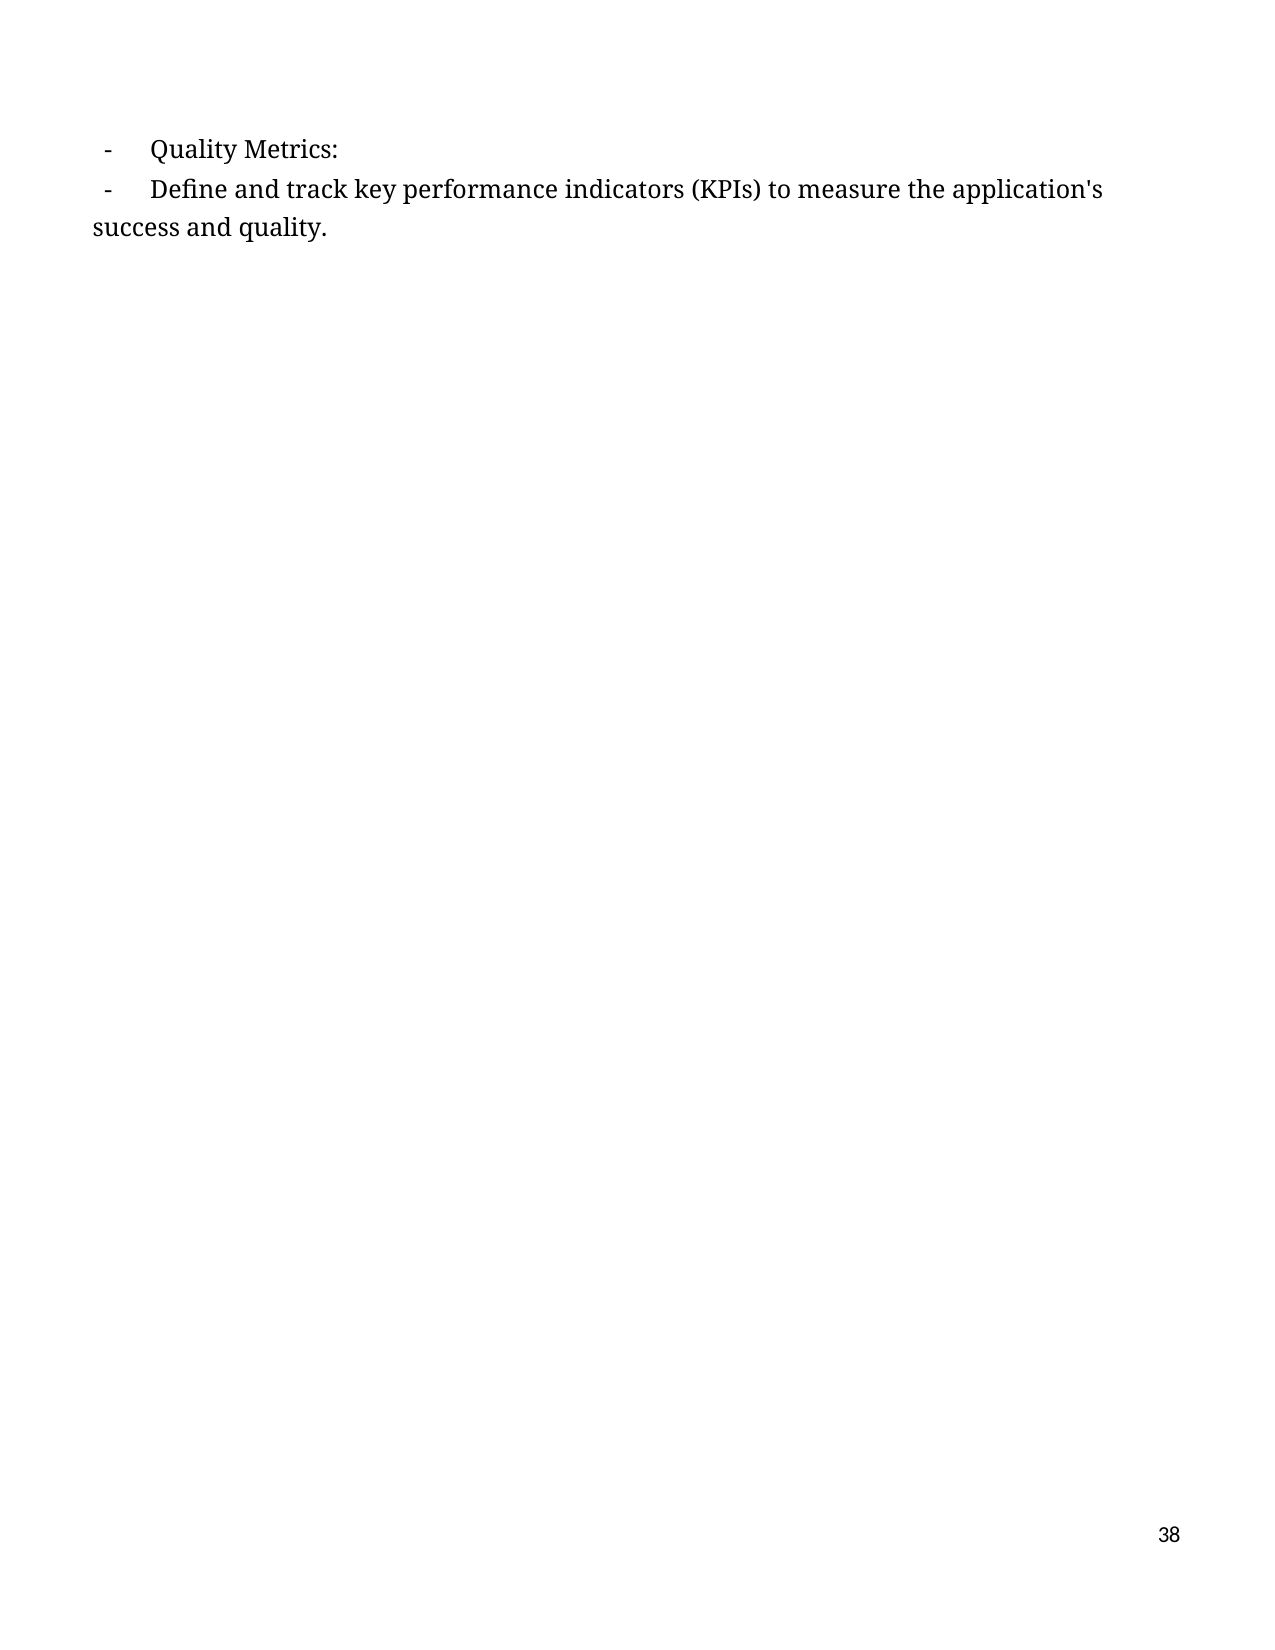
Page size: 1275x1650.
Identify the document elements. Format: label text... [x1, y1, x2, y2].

list Define and track key performance indicators (KPIs) to measure the application's success and quality. [92, 172, 1170, 243]
list Quality Metrics: [104, 132, 1223, 166]
